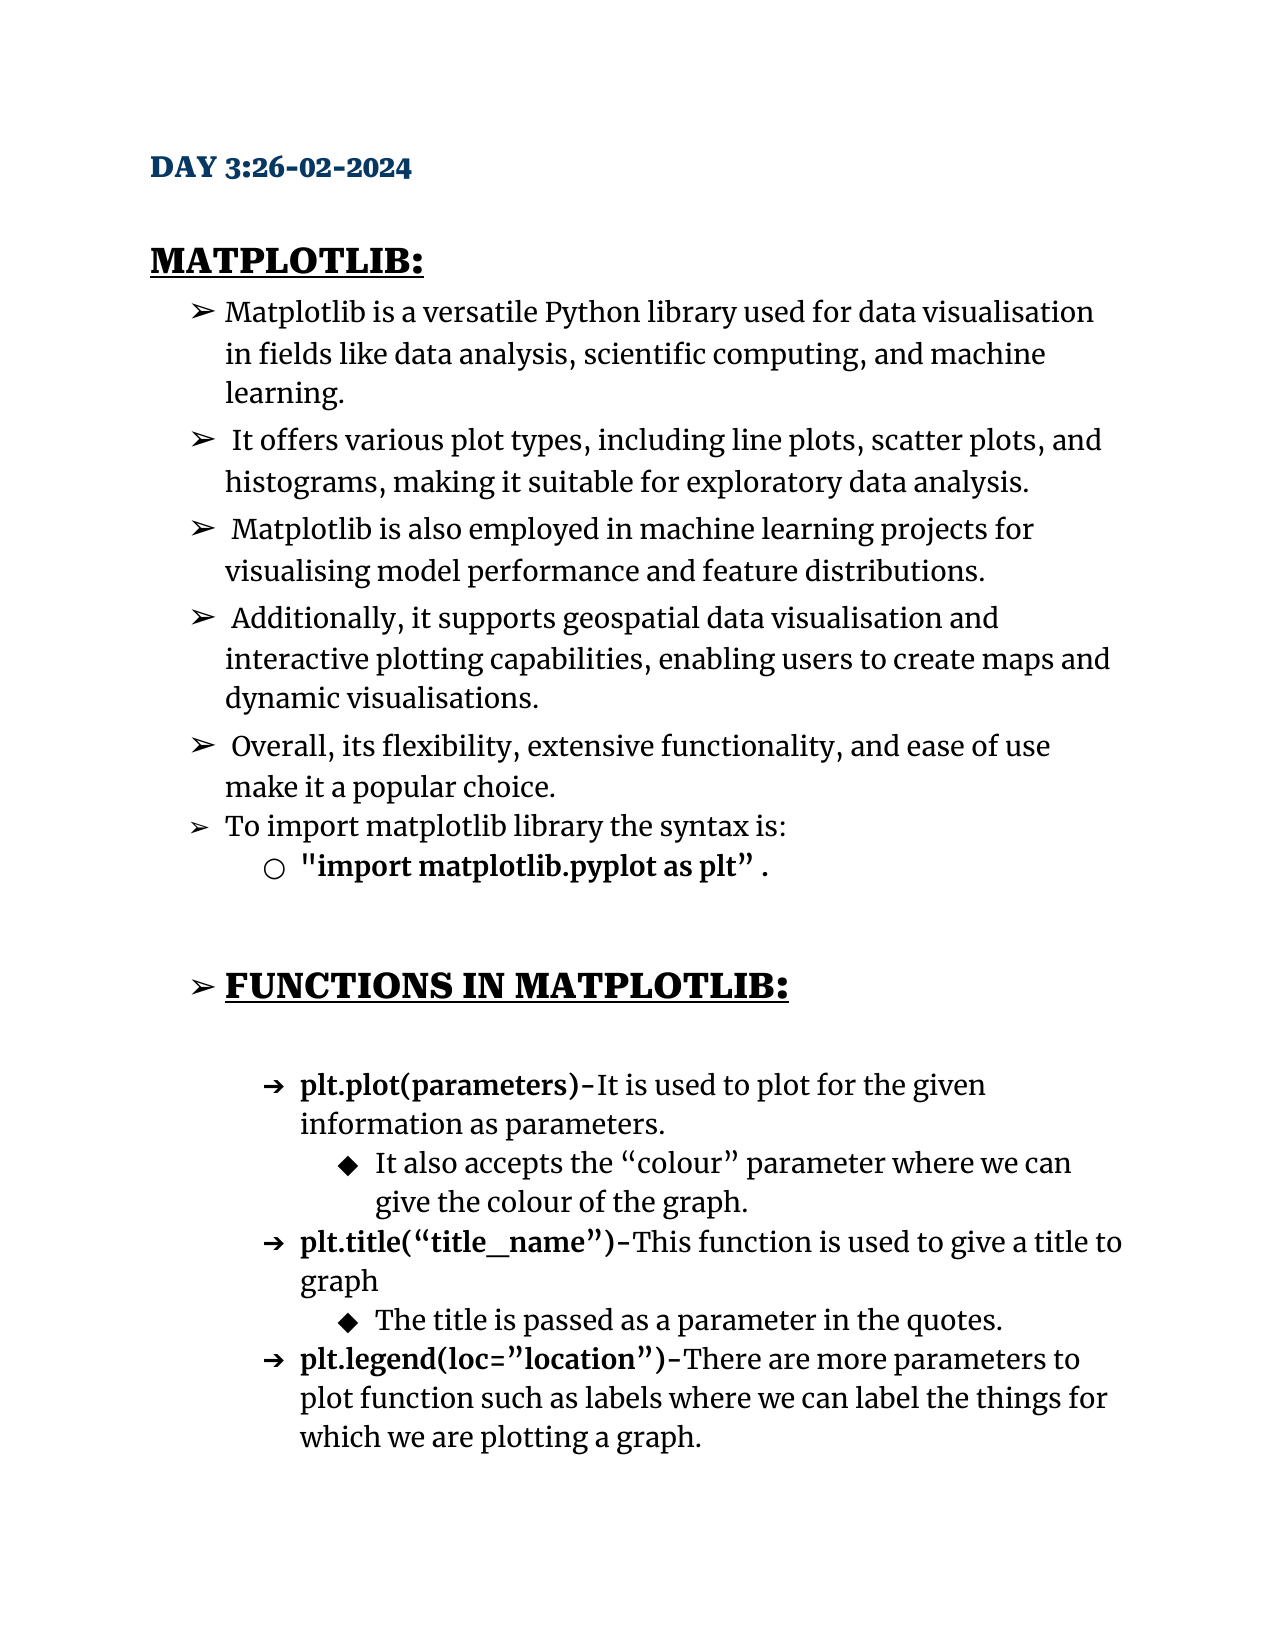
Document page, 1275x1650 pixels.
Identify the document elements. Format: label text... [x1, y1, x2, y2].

list To import matplotlib library the syntax is: [187, 810, 1125, 844]
text DAY 3:26-02-2024 [150, 150, 1125, 184]
list Additionally, it supports geospatial data visualisation and interactive plotting capabilities, enabling users to create maps and dynamic visualisations. [187, 593, 1125, 716]
list FUNCTIONS IN MATPLOTLIB: [187, 964, 1125, 1008]
list plt.legend(loc=”location”)-There are more parameters to plot function such as labels where we can label the things for which we are plotting a graph. [262, 1343, 1125, 1455]
list plt.plot(parameters)-It is used to plot for the given information as parameters. [262, 1069, 1125, 1142]
list Matplotlib is a versatile Python library used for data visualisation in fields like data analysis, scientific computing, and machine learning. [187, 288, 1125, 411]
list Overall, its flexibility, extensive functionality, and ease of use make it a popular choice. [187, 721, 1125, 805]
list It also accepts the “colour” parameter where we can give the colour of the graph. [337, 1147, 1125, 1220]
list It offers various plot types, including line plots, scatter plots, and histograms, making it suitable for exploratory data analysis. [187, 416, 1125, 499]
list plt.title(“title_name”)-This function is used to give a title to graph [262, 1225, 1125, 1299]
list Matplotlib is also employed in machine learning projects for visualising model performance and feature distributions. [187, 505, 1125, 588]
text MATPLOTLIB: [150, 240, 1125, 282]
list The title is passed as a parameter in the quotes. [337, 1304, 1125, 1338]
list "import matplotlib.pyplot as plt” . [262, 849, 1125, 883]
